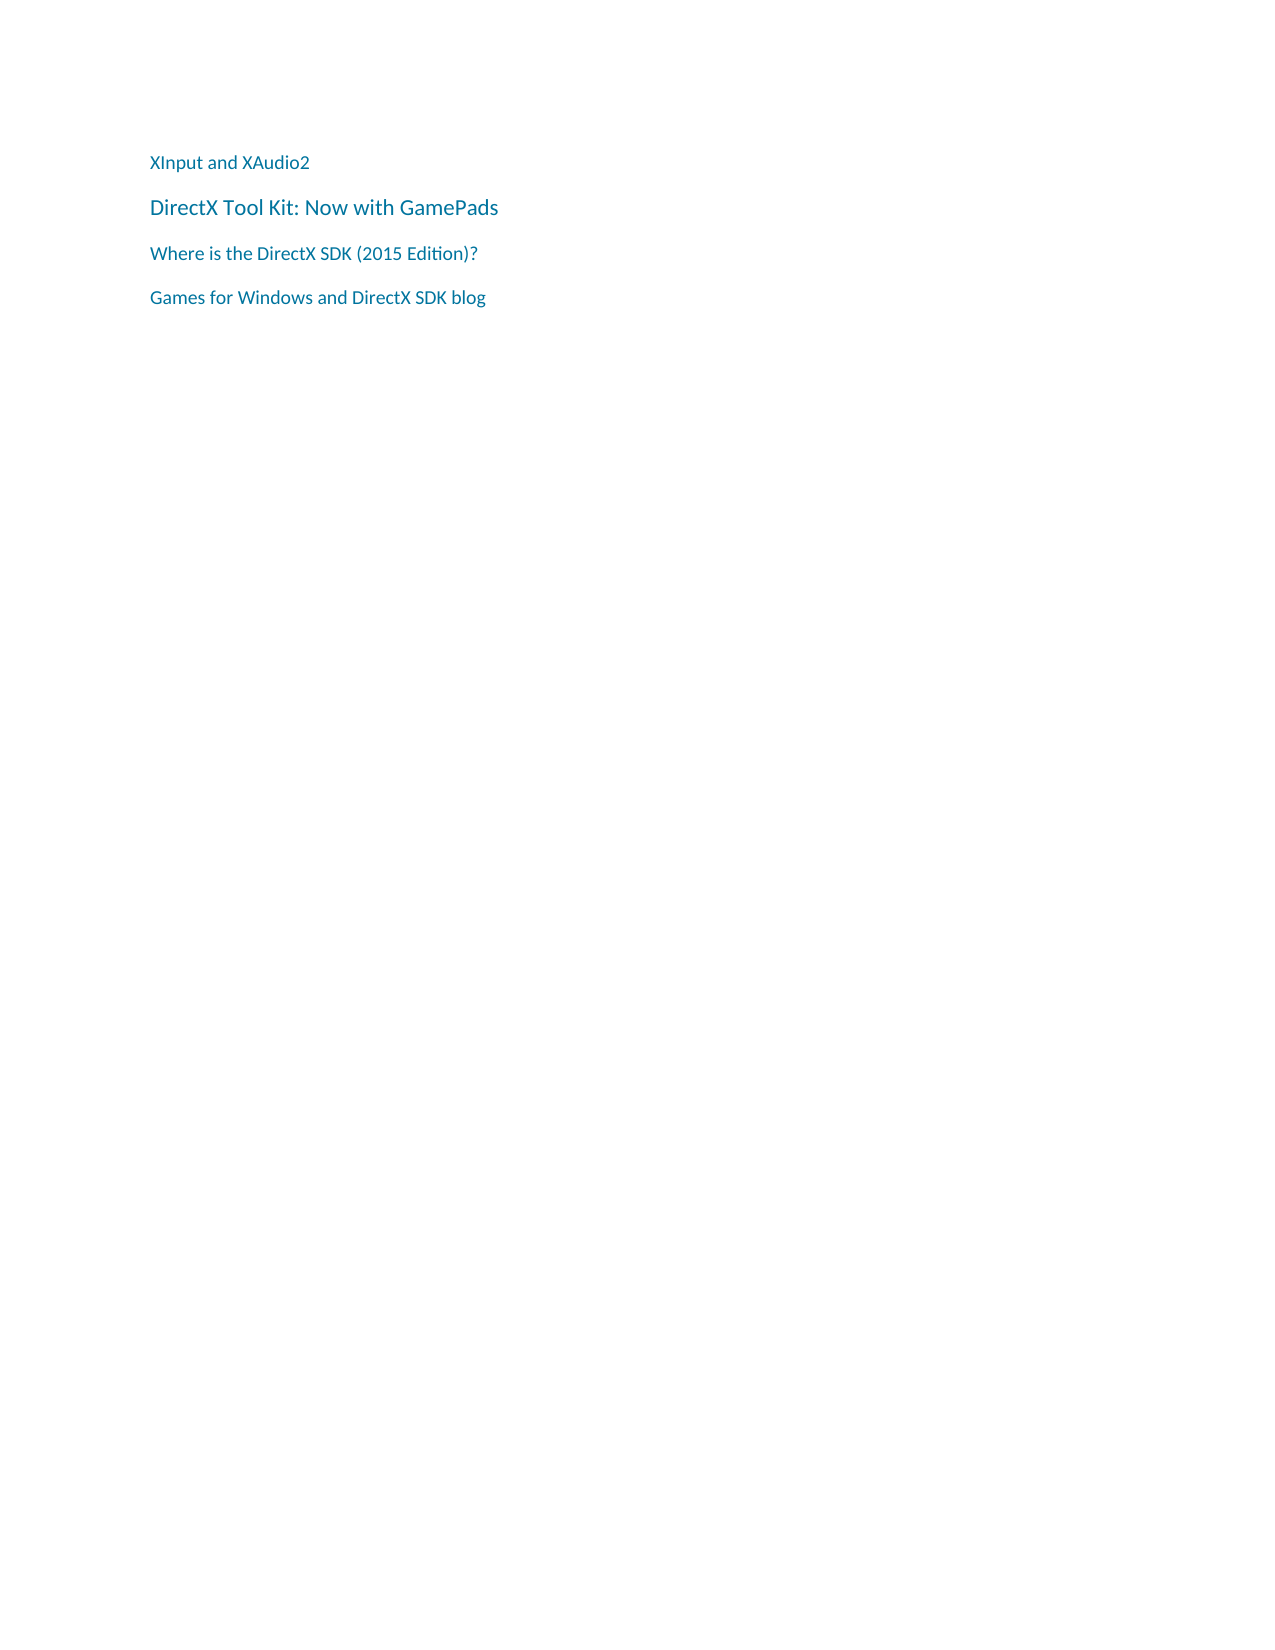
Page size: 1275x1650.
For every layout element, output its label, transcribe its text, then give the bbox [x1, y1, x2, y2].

text Games for Windows and DirectX SDK blog [150, 285, 1125, 309]
text Where is the DirectX SDK (2015 Edition)? [150, 239, 1125, 267]
text DirectX Tool Kit: Now with GamePads [150, 193, 1125, 221]
text XInput and XAudio2 [150, 150, 1125, 174]
